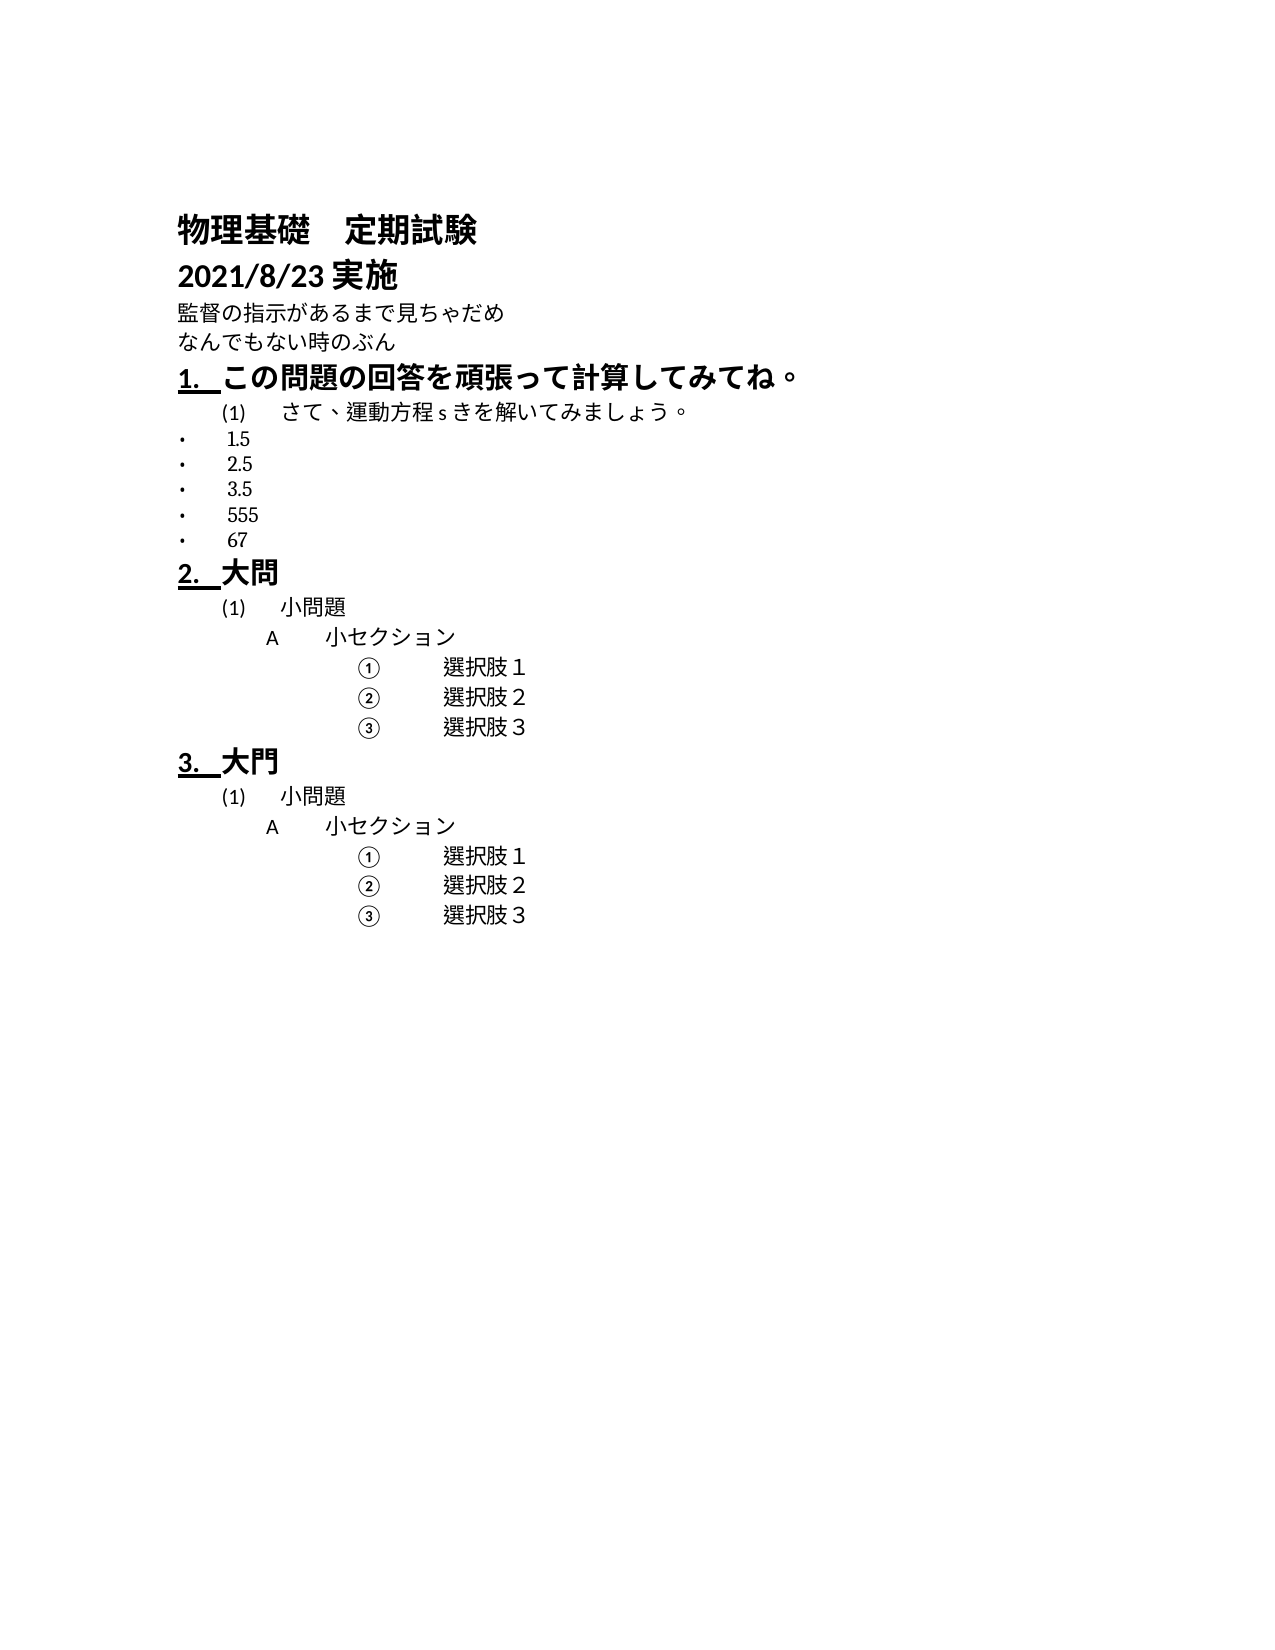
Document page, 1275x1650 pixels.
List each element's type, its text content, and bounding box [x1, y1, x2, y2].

subtitle 選択肢１ [354, 841, 1098, 870]
subtitle 選択肢１ [354, 652, 1098, 682]
text 監督の指示があるまで見ちゃだめ [177, 298, 1098, 327]
subtitle この問題の回答を頑張って計算してみてね。 [177, 357, 1098, 397]
list 3.5 [177, 477, 1098, 502]
subtitle 小問題 [221, 781, 1098, 811]
subtitle 2021/8/23 実施 [177, 252, 1098, 298]
subtitle 大問 [177, 553, 1098, 592]
subtitle 小セクション [266, 622, 1098, 652]
text なんでもない時のぶん [177, 327, 1098, 357]
title 物理基礎 定期試験 [177, 207, 1098, 252]
list 555 [177, 502, 1098, 527]
subtitle 選択肢３ [354, 900, 1098, 930]
subtitle さて、運動方程sきを解いてみましょう。 [221, 397, 1098, 427]
subtitle 選択肢２ [354, 682, 1098, 712]
subtitle 小セクション [266, 811, 1098, 841]
subtitle 選択肢３ [354, 712, 1098, 741]
subtitle 大門 [177, 741, 1098, 781]
list 2.5 [177, 452, 1098, 477]
list 1.5 [177, 427, 1098, 452]
subtitle 選択肢２ [354, 870, 1098, 900]
subtitle 小問題 [221, 592, 1098, 622]
list 67 [177, 527, 1098, 553]
